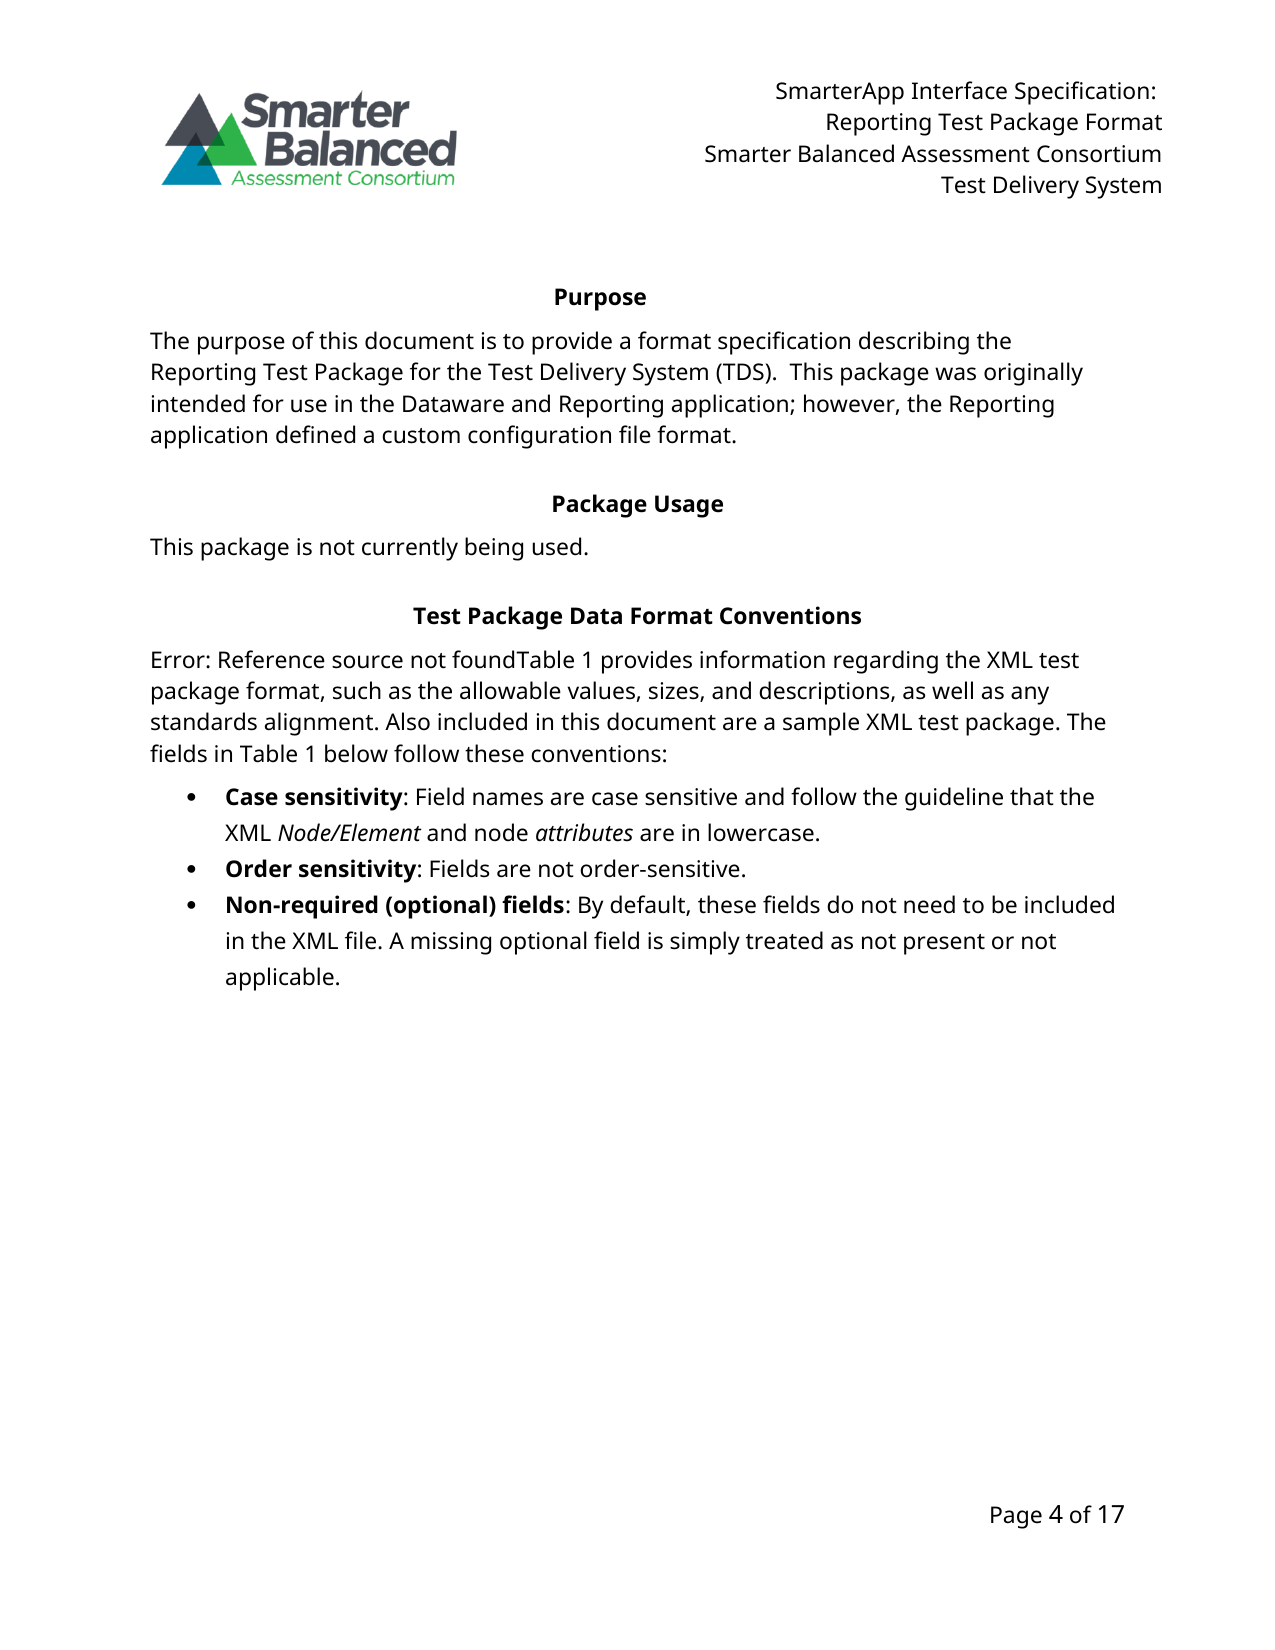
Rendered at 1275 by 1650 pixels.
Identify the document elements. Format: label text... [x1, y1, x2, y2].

subtitle Test Package Data Format Conventions [225, 600, 1050, 631]
list Order sensitivity: Fields are not order-sensitive. [187, 853, 1125, 884]
subtitle Package Usage [225, 487, 1050, 519]
text The purpose of this document is to provide a format specification describing the Reporting Test Package for the Test Delivery System (TDS). This package was originally intended for use in the Dataware and Reporting application; however, the Reporting application defined a custom configuration file format. [150, 325, 1125, 450]
list Non-required (optional) fields: By default, these fields do not need to be included in the XML file. A missing optional field is simply treated as not present or not applicable. [187, 889, 1125, 992]
list Case sensitivity: Field names are case sensitive and follow the guideline that the XML Node/Element and node attributes are in lowercase. [187, 781, 1125, 848]
text This package is not currently being used. [150, 531, 1125, 562]
picture [161, 90, 457, 185]
subtitle Purpose [150, 281, 1050, 312]
